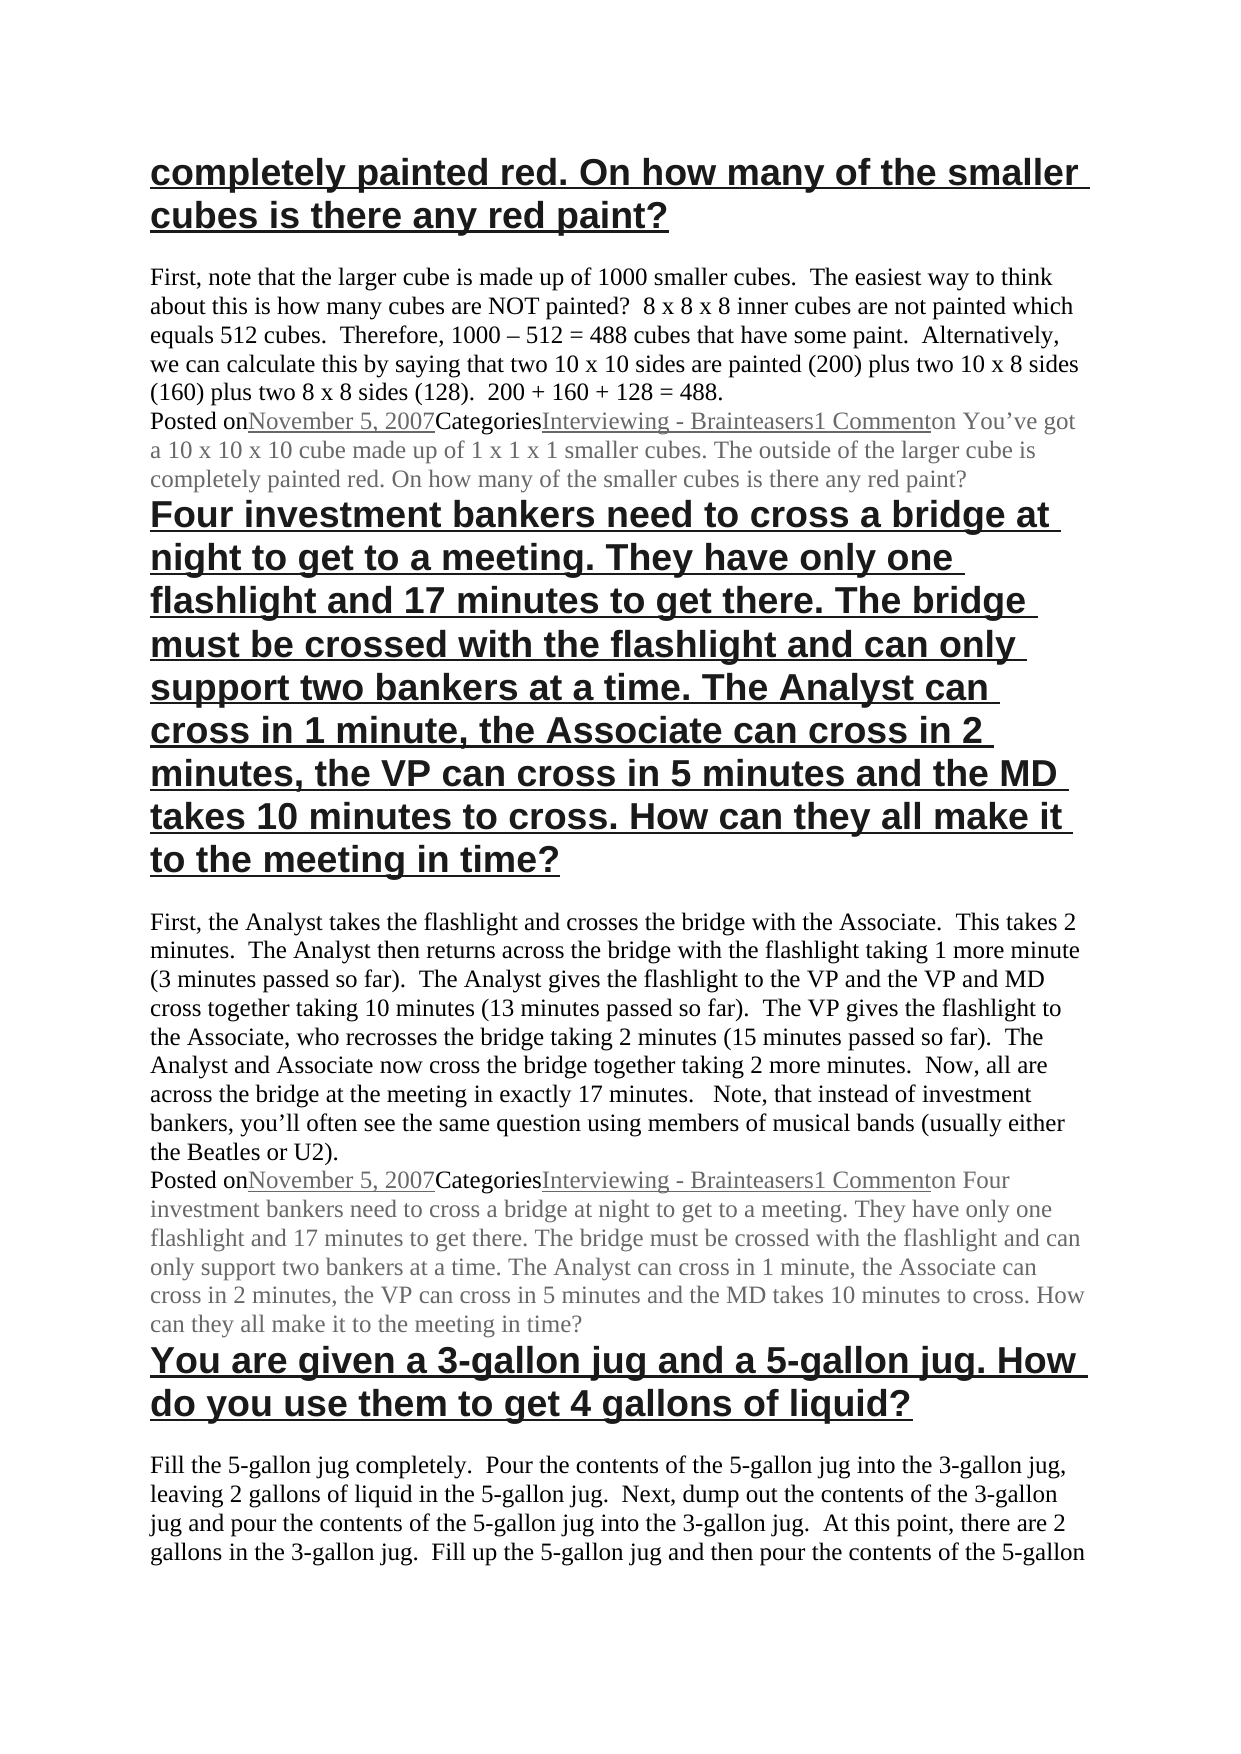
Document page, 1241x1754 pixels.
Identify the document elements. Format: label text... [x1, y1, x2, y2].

text Four investment bankers need to cross a bridge at night to get to a meeting. They have only one flashlight and 17 minutes to get there. The bridge must be crossed with the flashlight and can only support two bankers at a time. The Analyst can cross in 1 minute, the Associate can cross in 2 minutes, the VP can cross in 5 minutes and the MD takes 10 minutes to cross. How can they all make it to the meeting in time? [150, 492, 1090, 881]
text You are given a 3-gallon jug and a 5-gallon jug. How do you use them to get 4 gallons of liquid? [150, 1338, 1090, 1424]
text Posted onNovember 5, 2007CategoriesInterviewing - Brainteasers1 Commenton You’ve got a 10 x 10 x 10 cube made up of 1 x 1 x 1 smaller cubes. The outside of the larger cube is completely painted red. On how many of the smaller cubes is there any red paint? [150, 406, 1090, 492]
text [150, 150, 1090, 187]
text First, note that the larger cube is made up of 1000 smaller cubes. The easiest way to think about this is how many cubes are NOT painted? 8 x 8 x 8 inner cubes are not painted which equals 512 cubes. Therefore, 1000 – 512 = 488 cubes that have some paint. Alternatively, we can calculate this by saying that two 10 x 10 sides are painted (200) plus two 10 x 8 sides (160) plus two 8 x 8 sides (128). 200 + 160 + 128 = 488. [150, 262, 1090, 406]
text Posted onNovember 5, 2007CategoriesInterviewing - Brainteasers1 Commenton Four investment bankers need to cross a bridge at night to get to a meeting. They have only one flashlight and 17 minutes to get there. The bridge must be crossed with the flashlight and can only support two bankers at a time. The Analyst can cross in 1 minute, the Associate can cross in 2 minutes, the VP can cross in 5 minutes and the MD takes 10 minutes to cross. How can they all make it to the meeting in time? [150, 1166, 1090, 1338]
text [150, 1451, 1090, 1566]
text First, the Analyst takes the flashlight and crosses the bridge with the Associate. This takes 2 minutes. The Analyst then returns across the bridge with the flashlight taking 1 more minute (3 minutes passed so far). The Analyst gives the flashlight to the VP and the VP and MD cross together taking 10 minutes (13 minutes passed so far). The VP gives the flashlight to the Associate, who recrosses the bridge taking 2 minutes (15 minutes passed so far). The Analyst and Associate now cross the bridge together taking 2 more minutes. Now, all are across the bridge at the meeting in exactly 17 minutes. Note, that instead of investment bankers, you’ll often see the same question using members of musical bands (usually either the Beatles or U2). [150, 907, 1090, 1166]
